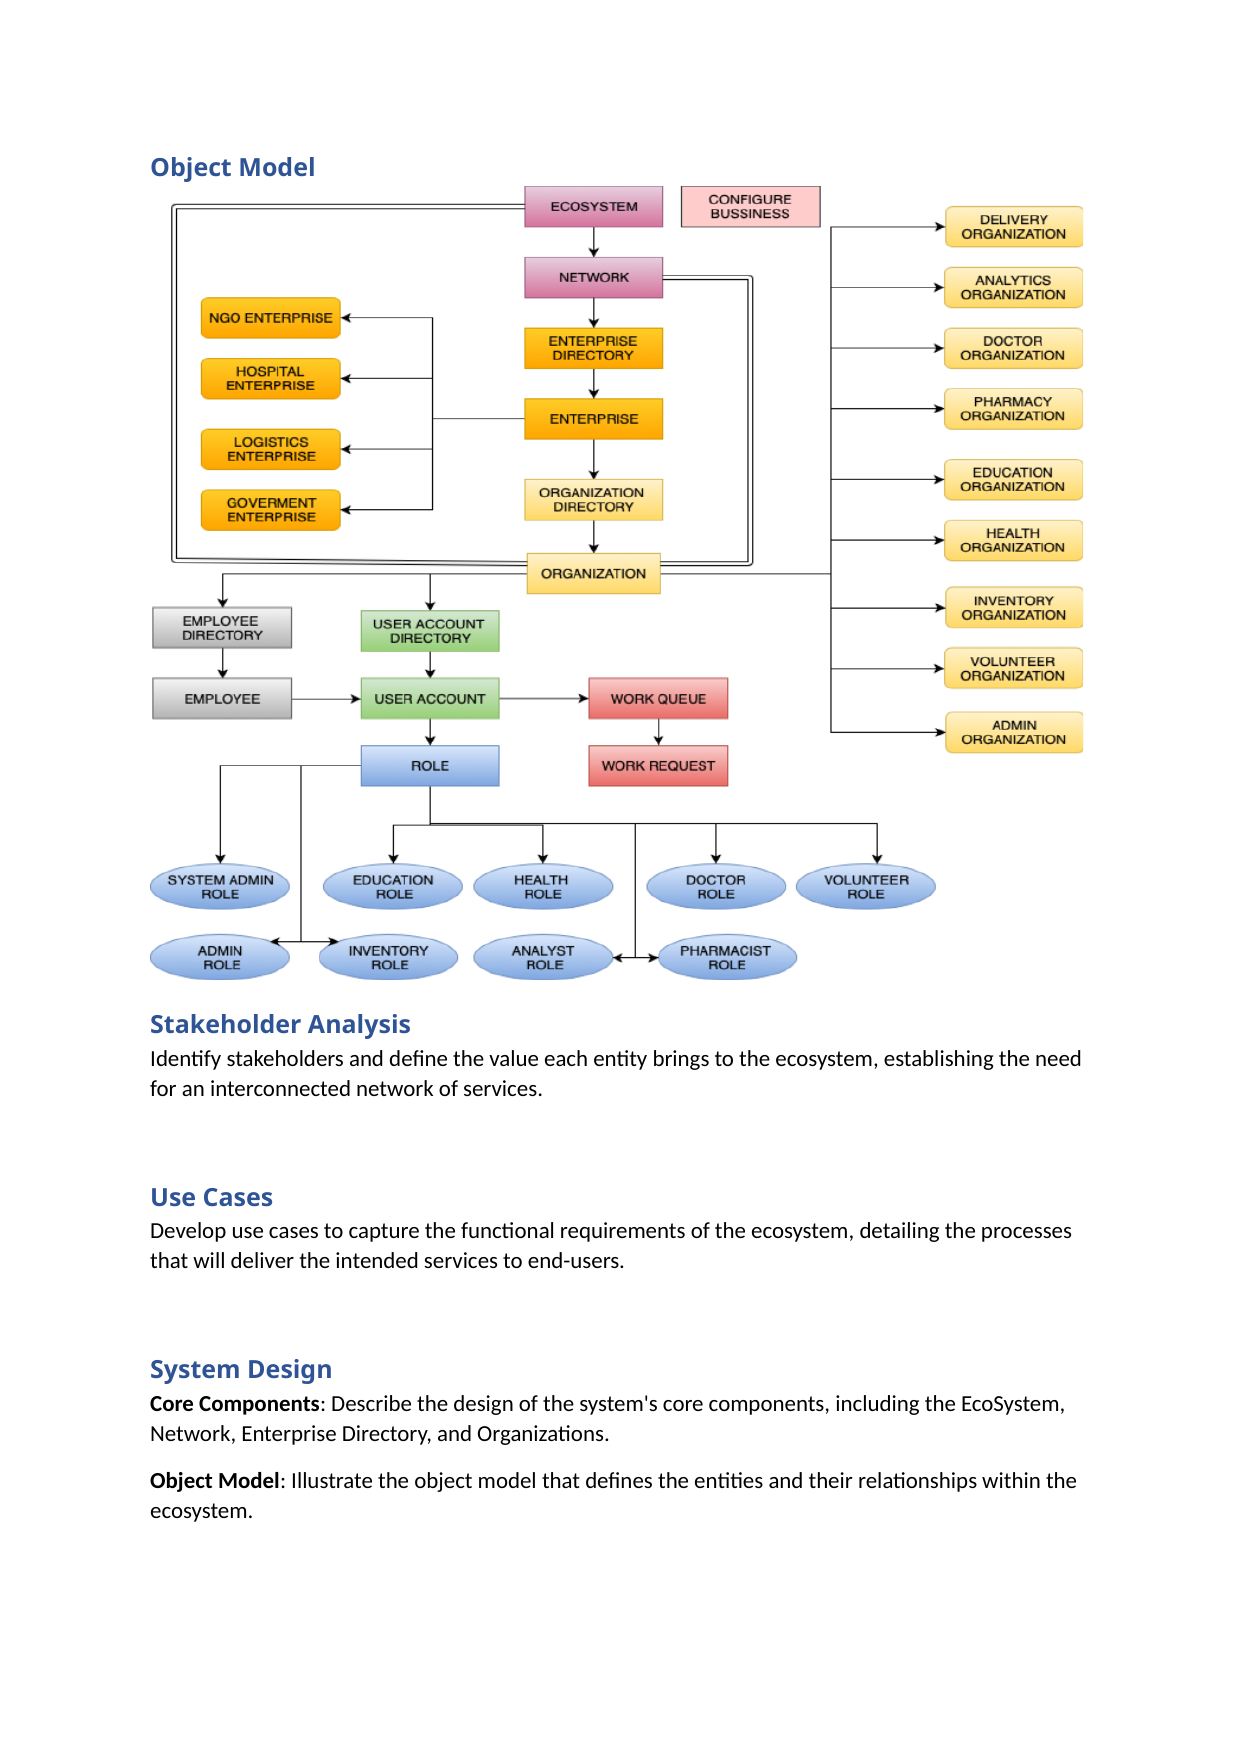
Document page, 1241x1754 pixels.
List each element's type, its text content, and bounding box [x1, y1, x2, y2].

text Object Model: Illustrate the object model that defines the entities and their relationships within the ecosystem. [150, 1466, 1090, 1524]
text Identify stakeholders and define the value each entity brings to the ecosystem, establishing the need for an interconnected network of services. [150, 1044, 1090, 1102]
subtitle Stakeholder Analysis [150, 1007, 1090, 1041]
subtitle Object Model [150, 150, 1090, 184]
text Core Components: Describe the design of the system's core components, including the EcoSystem, Network, Enterprise Directory, and Organizations. [150, 1389, 1090, 1447]
picture [150, 186, 1084, 980]
subtitle System Design [150, 1352, 1090, 1386]
subtitle Use Cases [150, 1179, 1090, 1214]
text Develop use cases to capture the functional requirements of the ecosystem, detailing the processes that will deliver the intended services to end-users. [150, 1216, 1090, 1274]
